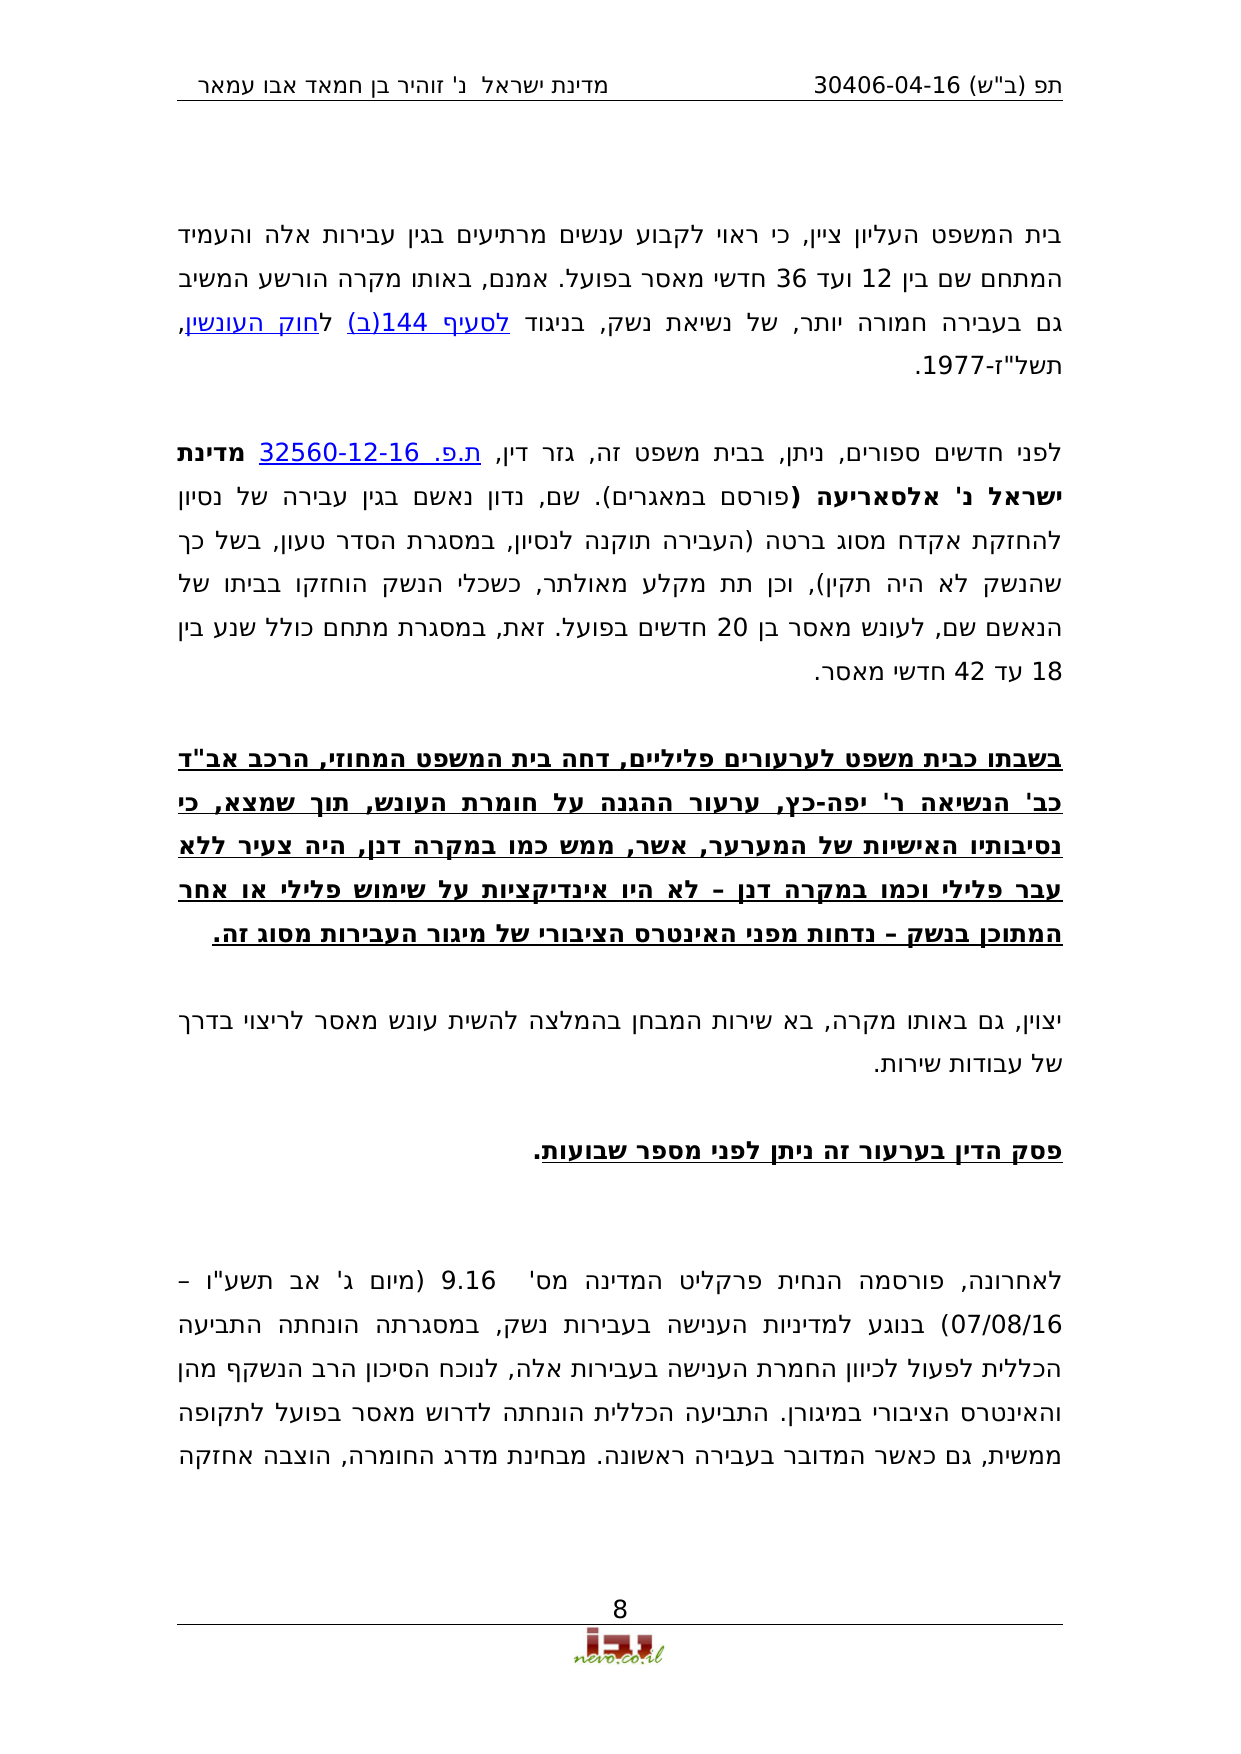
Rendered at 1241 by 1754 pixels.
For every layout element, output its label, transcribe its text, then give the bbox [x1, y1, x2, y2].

picture [574, 1627, 666, 1665]
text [177, 1267, 1063, 1471]
text בשבתו כבית משפט לערעורים פליליים, דחה בית המשפט המחוזי, הרכב אב"ד כב' הנשיאה ר' יפה-כץ, ערעור ההגנה על חומרת העונש, תוך שמצא, כי נסיבותיו האישיות של המערער, אשר, ממש כמו במקרה דנן, היה צעיר ללא עבר פלילי וכמו במקרה דנן – לא היו אינדיקציות על שימוש פלילי או אחר המתוכן בנשק – נדחות מפני האינטרס הציבורי של מיגור העבירות מסוג זה. [177, 770, 1063, 813]
text יצוין, גם באותו מקרה, בא שירות המבחן בהמלצה להשית עונש מאסר לריצוי בדרך של עבודות שירות. [177, 1006, 1063, 1079]
text בשבתו כבית משפט לערעורים פליליים, דחה בית המשפט המחוזי, הרכב אב"ד כב' הנשיאה ר' יפה-כץ, ערעור ההגנה על חומרת העונש, תוך שמצא, כי נסיבותיו האישיות של המערער, אשר, ממש כמו במקרה דנן, היה צעיר ללא עבר פלילי וכמו במקרה דנן – לא היו אינדיקציות על שימוש פלילי או אחר המתוכן בנשק – נדחות מפני האינטרס הציבורי של מיגור העבירות מסוג זה. [177, 744, 1063, 769]
text בית המשפט העליון ציין, כי ראוי לקבוע ענשים מרתיעים בגין עבירות אלה והעמיד המתחם שם בין 12 ועד 36 חדשי מאסר בפועל. אמנם, באותו מקרה הורשע המשיב גם בעבירה חמורה יותר, של נשיאת נשק, בניגוד לסעיף 144(ב) לחוק העונשין, תשל"ז-1977. [177, 220, 1063, 381]
text בשבתו כבית משפט לערעורים פליליים, דחה בית המשפט המחוזי, הרכב אב"ד כב' הנשיאה ר' יפה-כץ, ערעור ההגנה על חומרת העונש, תוך שמצא, כי נסיבותיו האישיות של המערער, אשר, ממש כמו במקרה דנן, היה צעיר ללא עבר פלילי וכמו במקרה דנן – לא היו אינדיקציות על שימוש פלילי או אחר המתוכן בנשק – נדחות מפני האינטרס הציבורי של מיגור העבירות מסוג זה. [177, 814, 1063, 948]
text לפני חדשים ספורים, ניתן, בבית משפט זה, גזר דין, ת.פ. 32560-12-16 מדינת ישראל נ' אלסאריעה (פורסם במאגרים). שם, נדון נאשם בגין עבירה של נסיון להחזקת אקדח מסוג ברטה (העבירה תוקנה לנסיון, במסגרת הסדר טעון, בשל כך שהנשק לא היה תקין), וכן תת מקלע מאולתר, כשכלי הנשק הוחזקו בביתו של הנאשם שם, לעונש מאסר בן 20 חדשים בפועל. זאת, במסגרת מתחם כולל שנע בין 18 עד 42 חדשי מאסר. [177, 438, 1063, 686]
text פסק הדין בערעור זה ניתן לפני מספר שבועות. [177, 1137, 1063, 1166]
